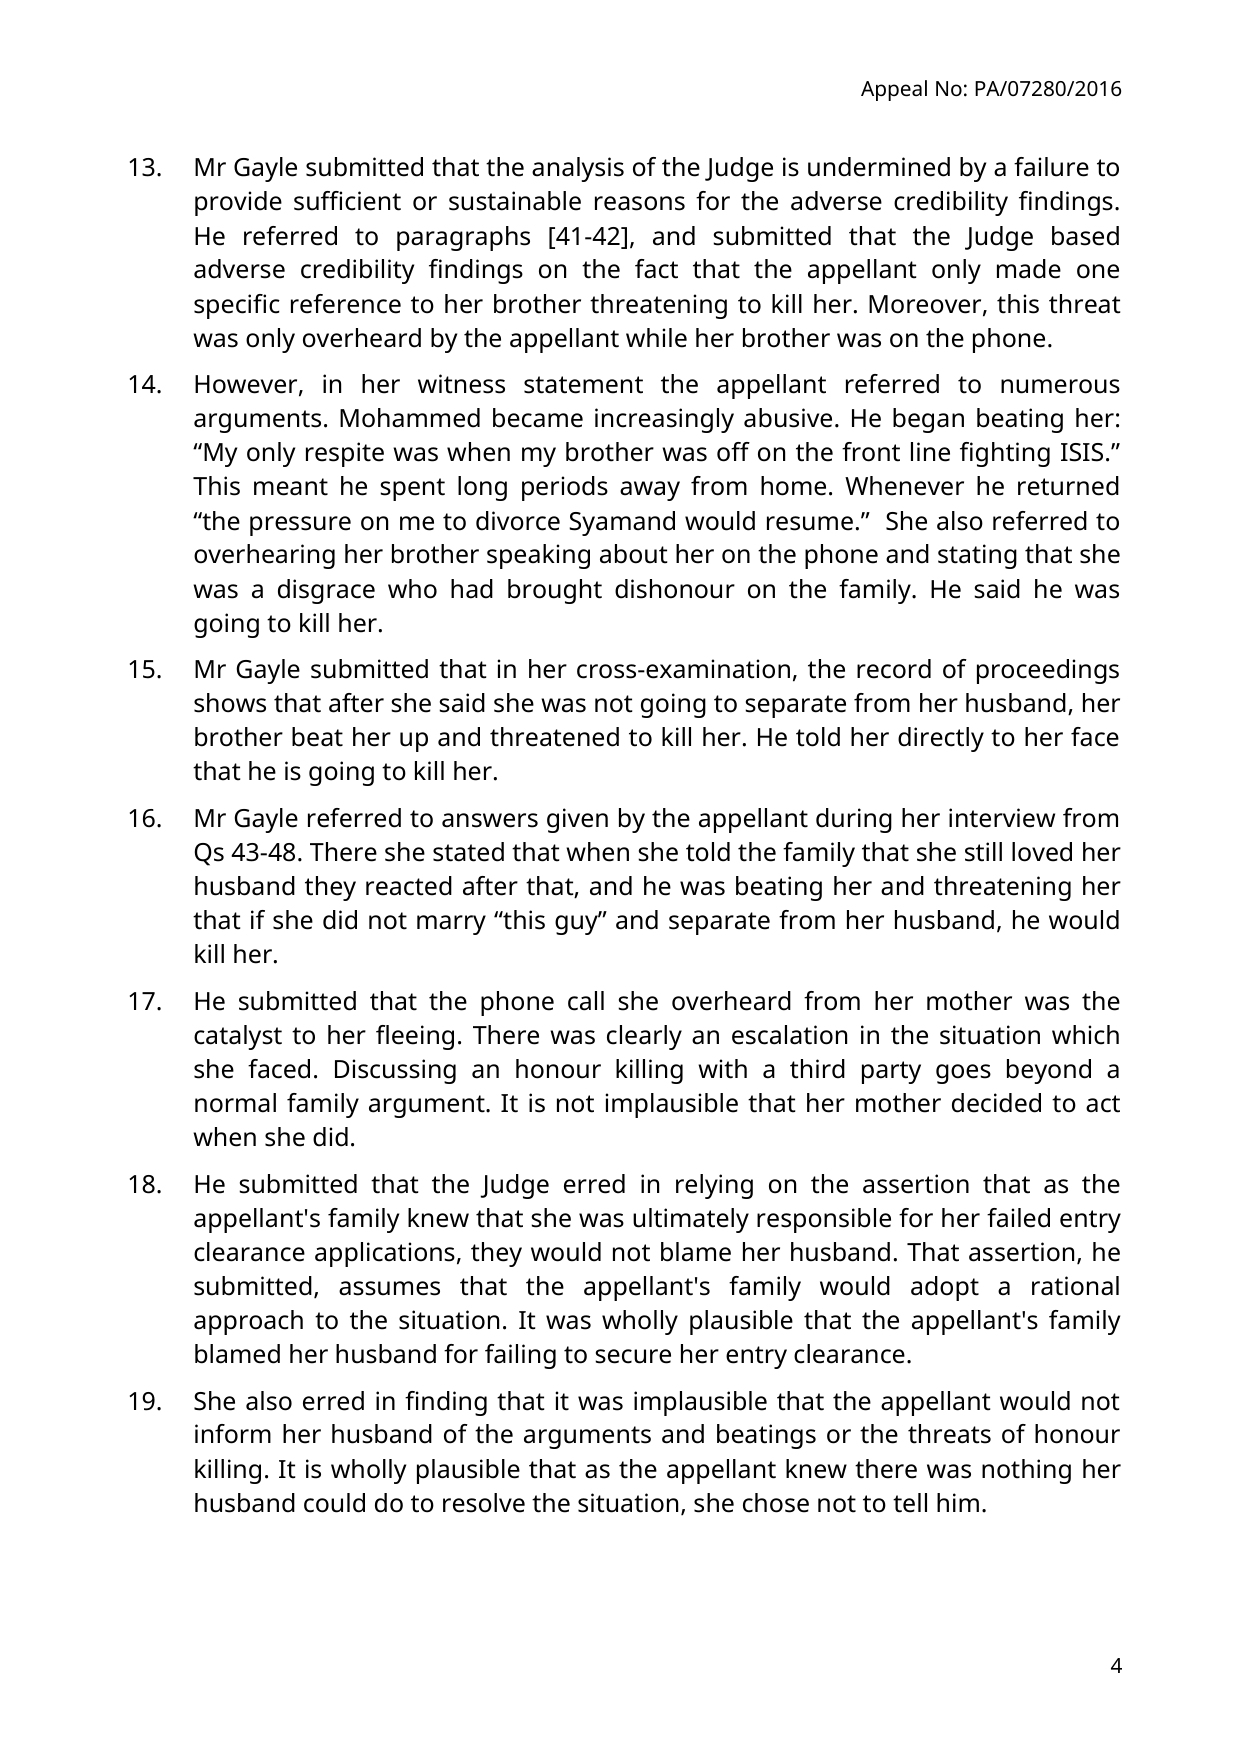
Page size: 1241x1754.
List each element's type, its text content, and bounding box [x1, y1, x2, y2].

list Mr Gayle submitted that in her cross-examination, the record of proceedings shows that after she said she was not going to separate from her husband, her brother beat her up and threatened to kill her. He told her directly to her face that he is going to kill her. [121, 652, 1122, 788]
list He submitted that the phone call she overheard from her mother was the catalyst to her fleeing. There was clearly an escalation in the situation which she faced. Discussing an honour killing with a third party goes beyond a normal family argument. It is not implausible that her mother decided to act when she did. [121, 983, 1122, 1154]
list She also erred in finding that it was implausible that the appellant would not inform her husband of the arguments and beatings or the threats of honour killing. It is wholly plausible that as the appellant knew there was nothing her husband could do to resolve the situation, she chose not to tell him. [121, 1383, 1122, 1519]
list He submitted that the Judge erred in relying on the assertion that as the appellant's family knew that she was ultimately responsible for her failed entry clearance applications, they would not blame her husband. That assertion, he submitted, assumes that the appellant's family would adopt a rational approach to the situation. It was wholly plausible that the appellant's family blamed her husband for failing to secure her entry clearance. [121, 1166, 1122, 1371]
list However, in her witness statement the appellant referred to numerous arguments. Mohammed became increasingly abusive. He began beating her: “My only respite was when my brother was off on the front line fighting ISIS.” This meant he spent long periods away from home. Whenever he returned “the pressure on me to divorce Syamand would resume.” She also referred to overhearing her brother speaking about her on the phone and stating that she was a disgrace who had brought dishonour on the family. He said he was going to kill her. [121, 367, 1122, 639]
list Mr Gayle submitted that the analysis of the Judge is undermined by a failure to provide sufficient or sustainable reasons for the adverse credibility findings. He referred to paragraphs [41-42], and submitted that the Judge based adverse credibility findings on the fact that the appellant only made one specific reference to her brother threatening to kill her. Moreover, this threat was only overheard by the appellant while her brother was on the phone. [121, 150, 1122, 354]
list Mr Gayle referred to answers given by the appellant during her interview from Qs 43-48. There she stated that when she told the family that she still loved her husband they reacted after that, and he was beating her and threatening her that if she did not marry “this guy” and separate from her husband, he would kill her. [121, 801, 1122, 971]
